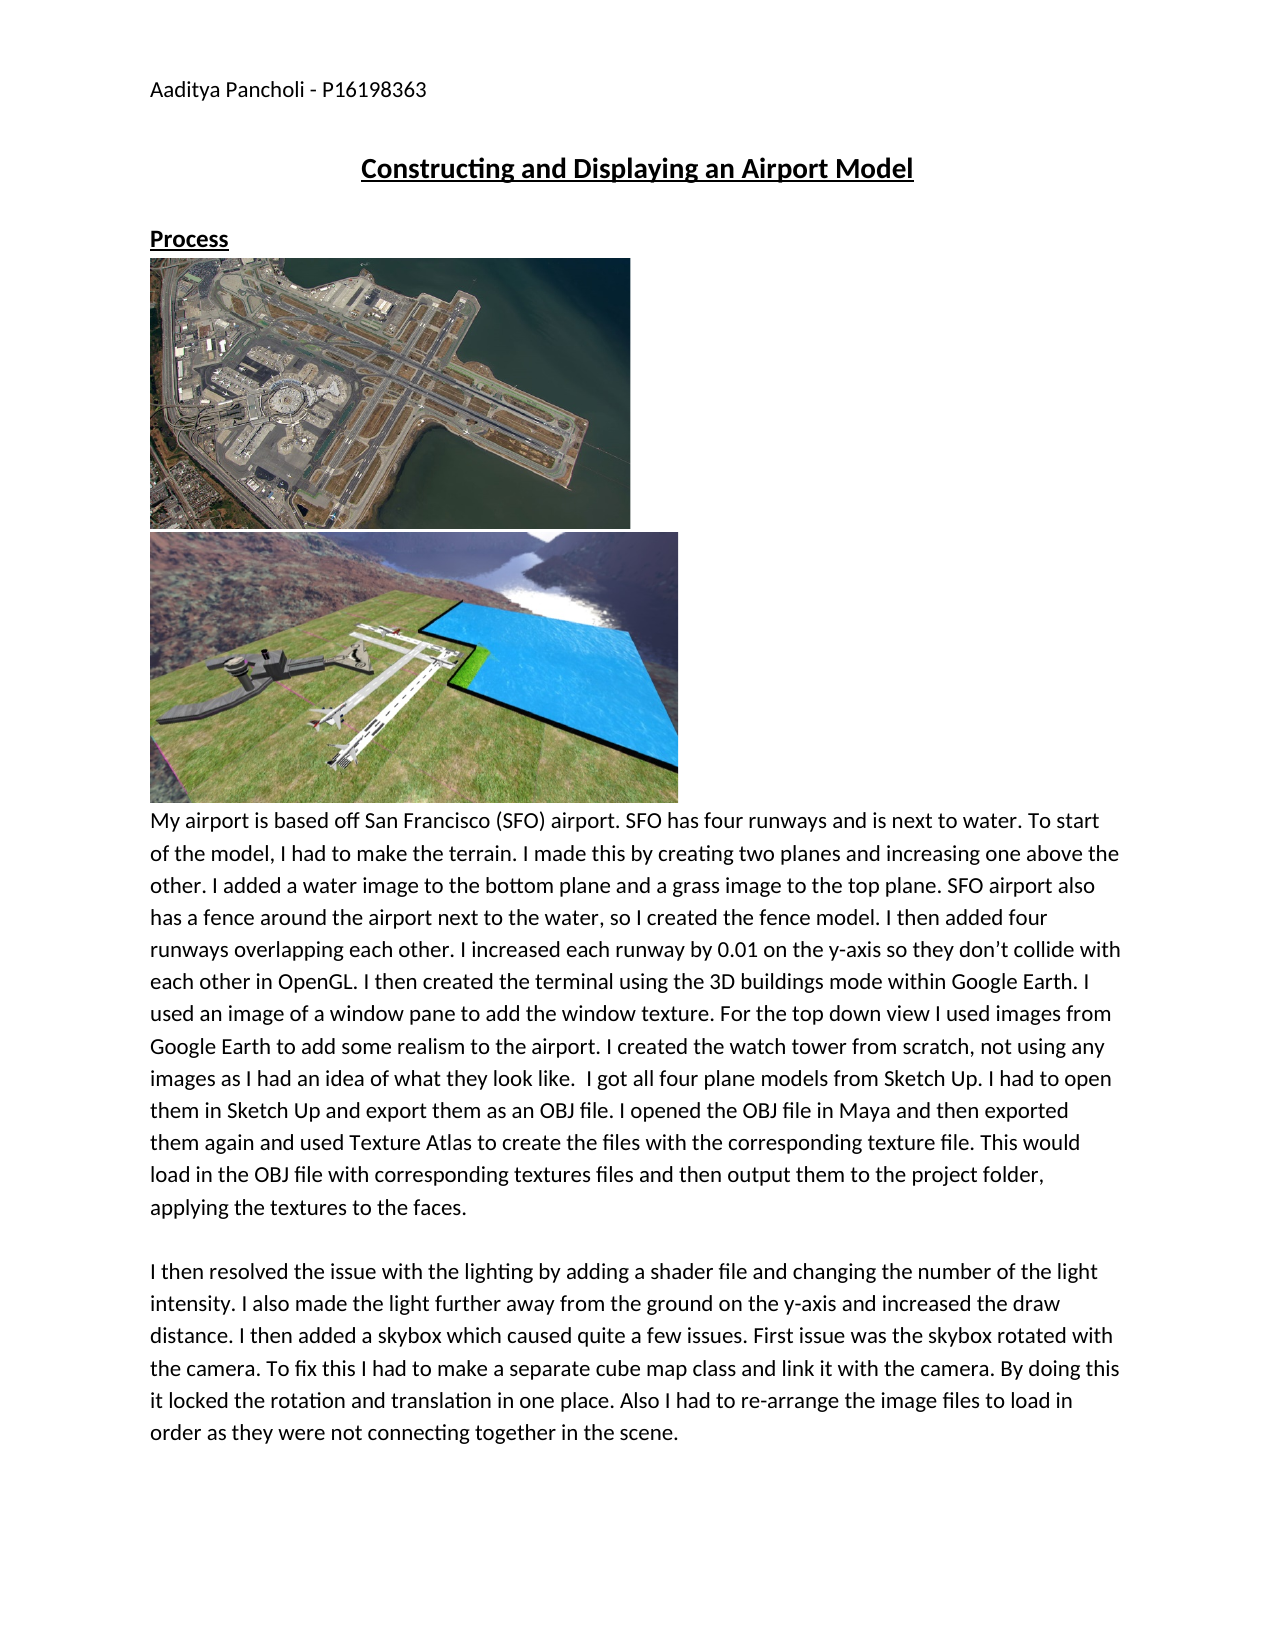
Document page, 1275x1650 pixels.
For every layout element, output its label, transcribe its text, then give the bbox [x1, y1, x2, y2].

text Process [150, 223, 1125, 254]
text Constructing and Displaying an Airport Model [150, 150, 1125, 186]
picture [150, 258, 631, 529]
text I then resolved the issue with the lighting by adding a shader file and changing the number of the light intensity. I also made the light further away from the ground on the y-axis and increased the draw distance. I then added a skybox which caused quite a few issues. First issue was the skybox rotated with the camera. To fix this I had to make a separate cube map class and link it with the camera. By doing this it locked the rotation and translation in one place. Also I had to re-arrange the image files to load in order as they were not connecting together in the scene. [150, 1257, 1125, 1446]
picture [150, 532, 679, 803]
